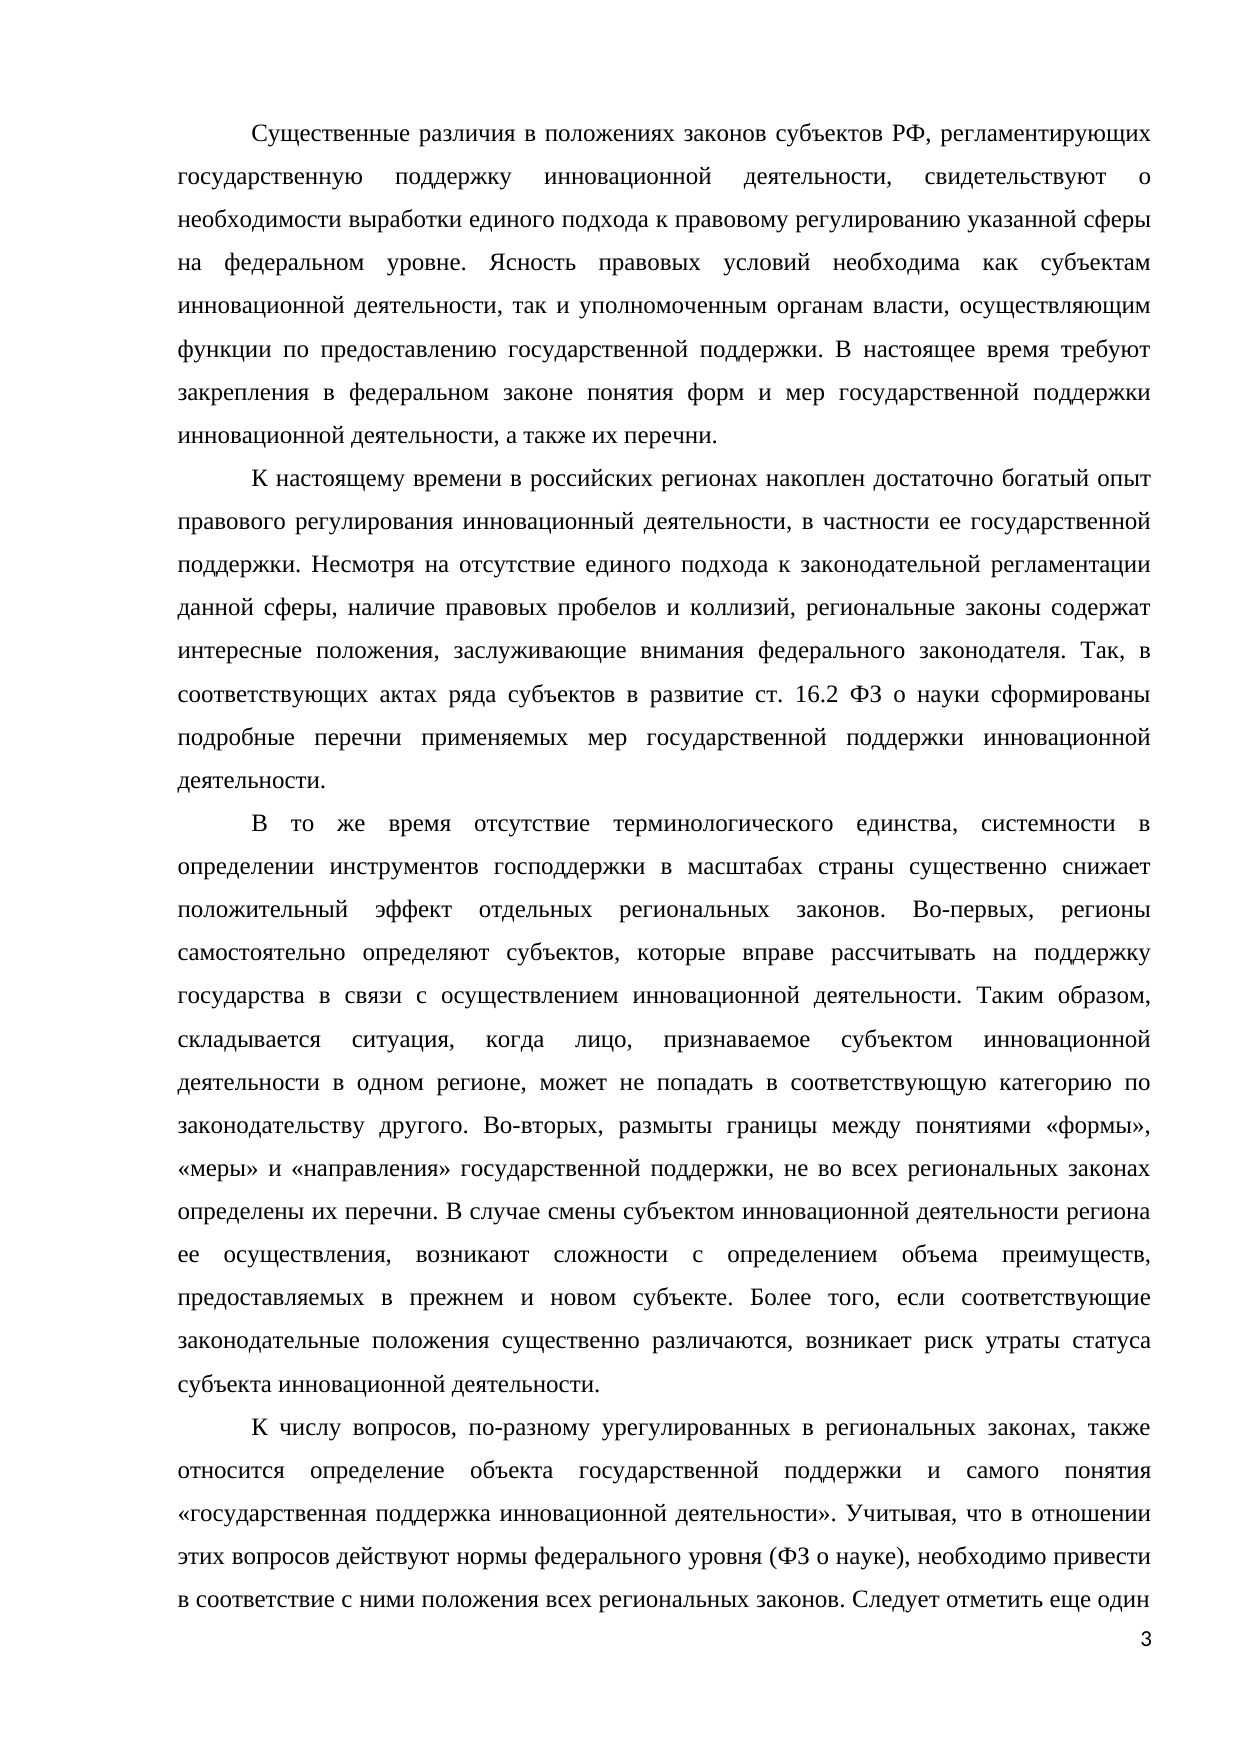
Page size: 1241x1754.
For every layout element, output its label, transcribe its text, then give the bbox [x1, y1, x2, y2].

text Существенные различия в положениях законов субъектов РФ, регламентирующих государственную поддержку инновационной деятельности, свидетельствуют о необходимости выработки единого подхода к правовому регулированию указанной сферы на федеральном уровне. Ясность правовых условий необходима как субъектам инновационной деятельности, так и уполномоченным органам власти, осуществляющим функции по предоставлению государственной поддержки. В настоящее время требуют закрепления в федеральном законе понятия форм и мер государственной поддержки инновационной деятельности, а также их перечни. [177, 118, 1152, 449]
text К настоящему времени в российских регионах накоплен достаточно богатый опыт правового регулирования инновационный деятельности, в частности ее государственной поддержки. Несмотря на отсутствие единого подхода к законодательной регламентации данной сферы, наличие правовых пробелов и коллизий, региональные законы содержат интересные положения, заслуживающие внимания федерального законодателя. Так, в соответствующих актах ряда субъектов в развитие ст. 16.2 ФЗ о науки сформированы подробные перечни применяемых мер государственной поддержки инновационной деятельности. [177, 463, 1152, 794]
text В то же время отсутствие терминологического единства, системности в определении инструментов господдержки в масштабах страны существенно снижает положительный эффект отдельных региональных законов. Во-первых, регионы самостоятельно определяют субъектов, которые вправе рассчитывать на поддержку государства в связи с осуществлением инновационной деятельности. Таким образом, складывается ситуация, когда лицо, признаваемое субъектом инновационной деятельности в одном регионе, может не попадать в соответствующую категорию по законодательству другого. Во-вторых, размыты границы между понятиями «формы», «меры» и «направления» государственной поддержки, не во всех региональных законах определены их перечни. В случае смены субъектом инновационной деятельности региона ее осуществления, возникают сложности с определением объема преимуществ, предоставляемых в прежнем и новом субъекте. Более того, если соответствующие законодательные положения существенно различаются, возникает риск утраты статуса субъекта инновационной деятельности. [177, 808, 1152, 1397]
